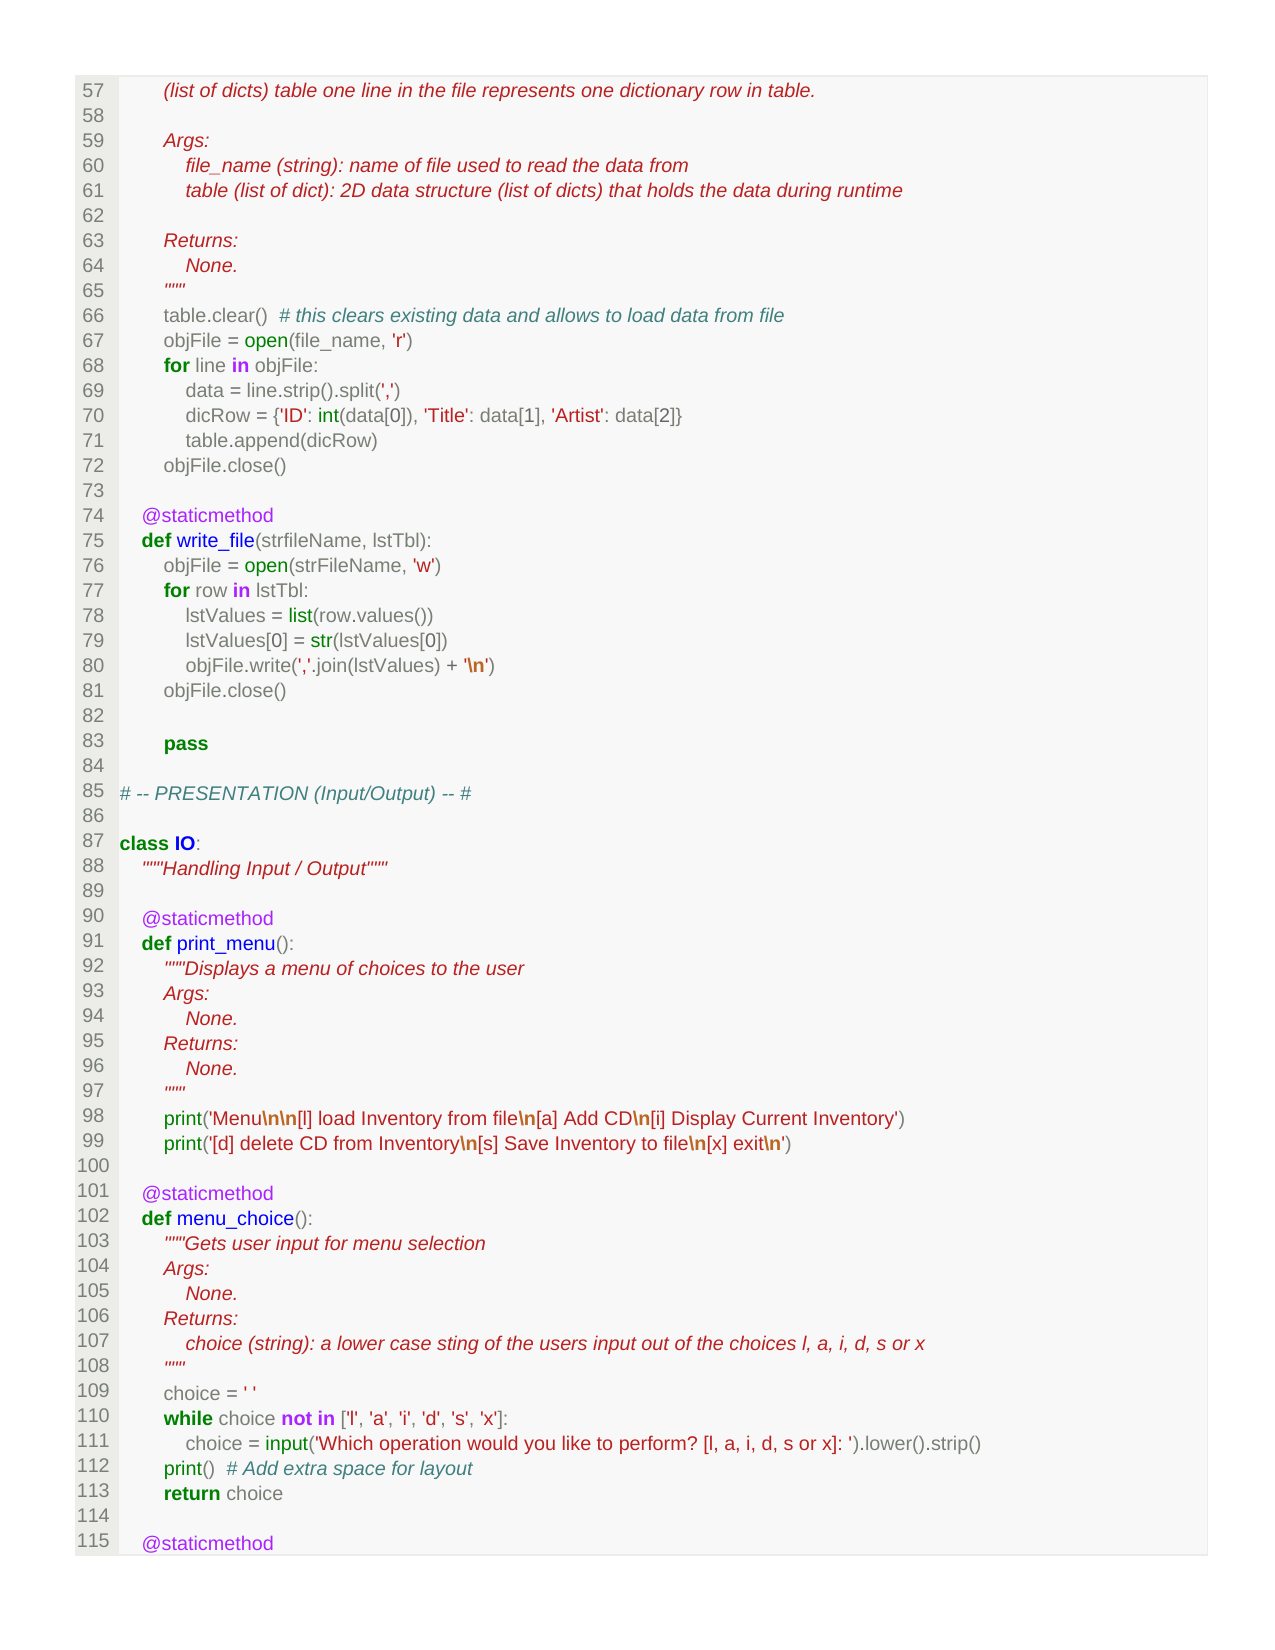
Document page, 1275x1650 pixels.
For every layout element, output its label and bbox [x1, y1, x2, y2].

table_header [75, 75, 118, 1556]
